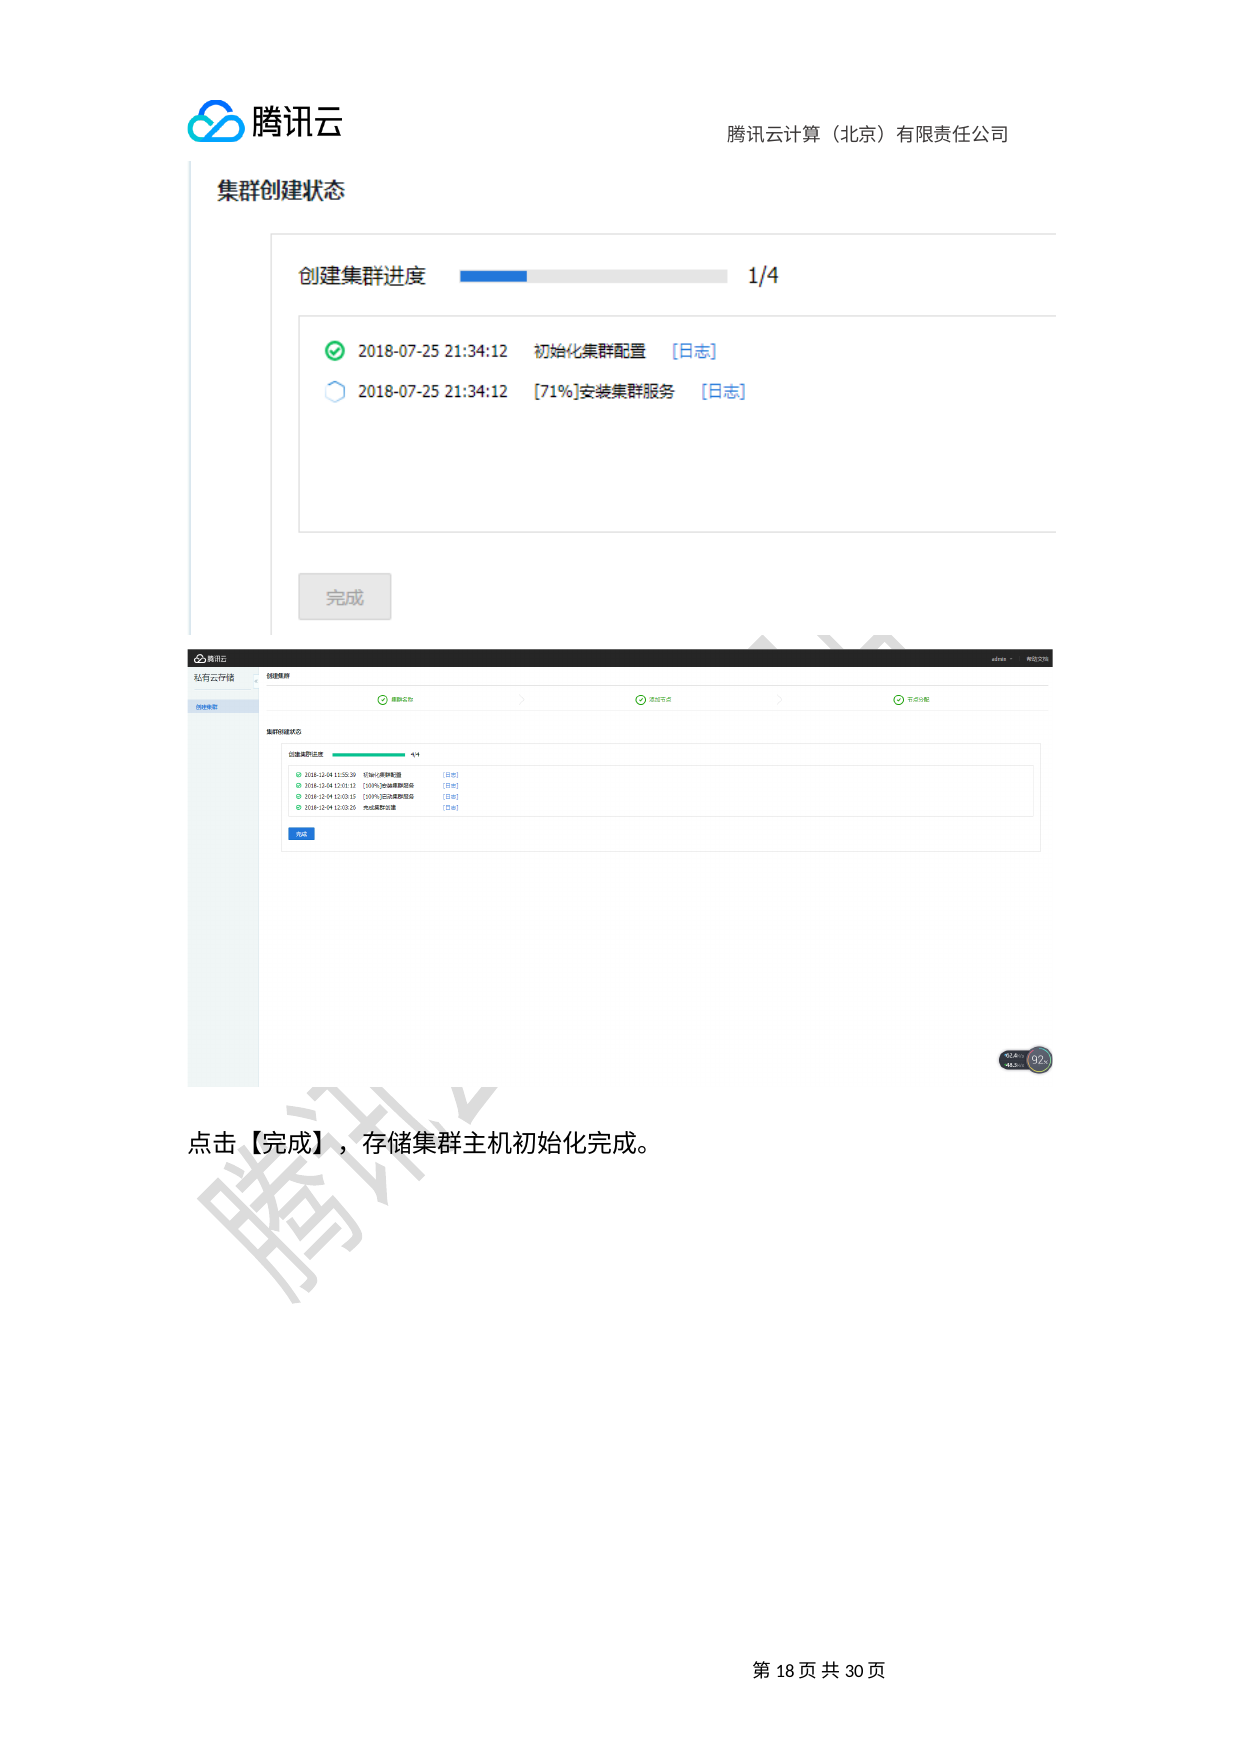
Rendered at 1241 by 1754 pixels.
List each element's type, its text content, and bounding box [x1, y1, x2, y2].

picture [187, 161, 1056, 635]
picture [187, 100, 342, 142]
text 点击【完成】，存储集群主机初始化完成。 [187, 1109, 1053, 1174]
picture [187, 649, 1053, 1087]
